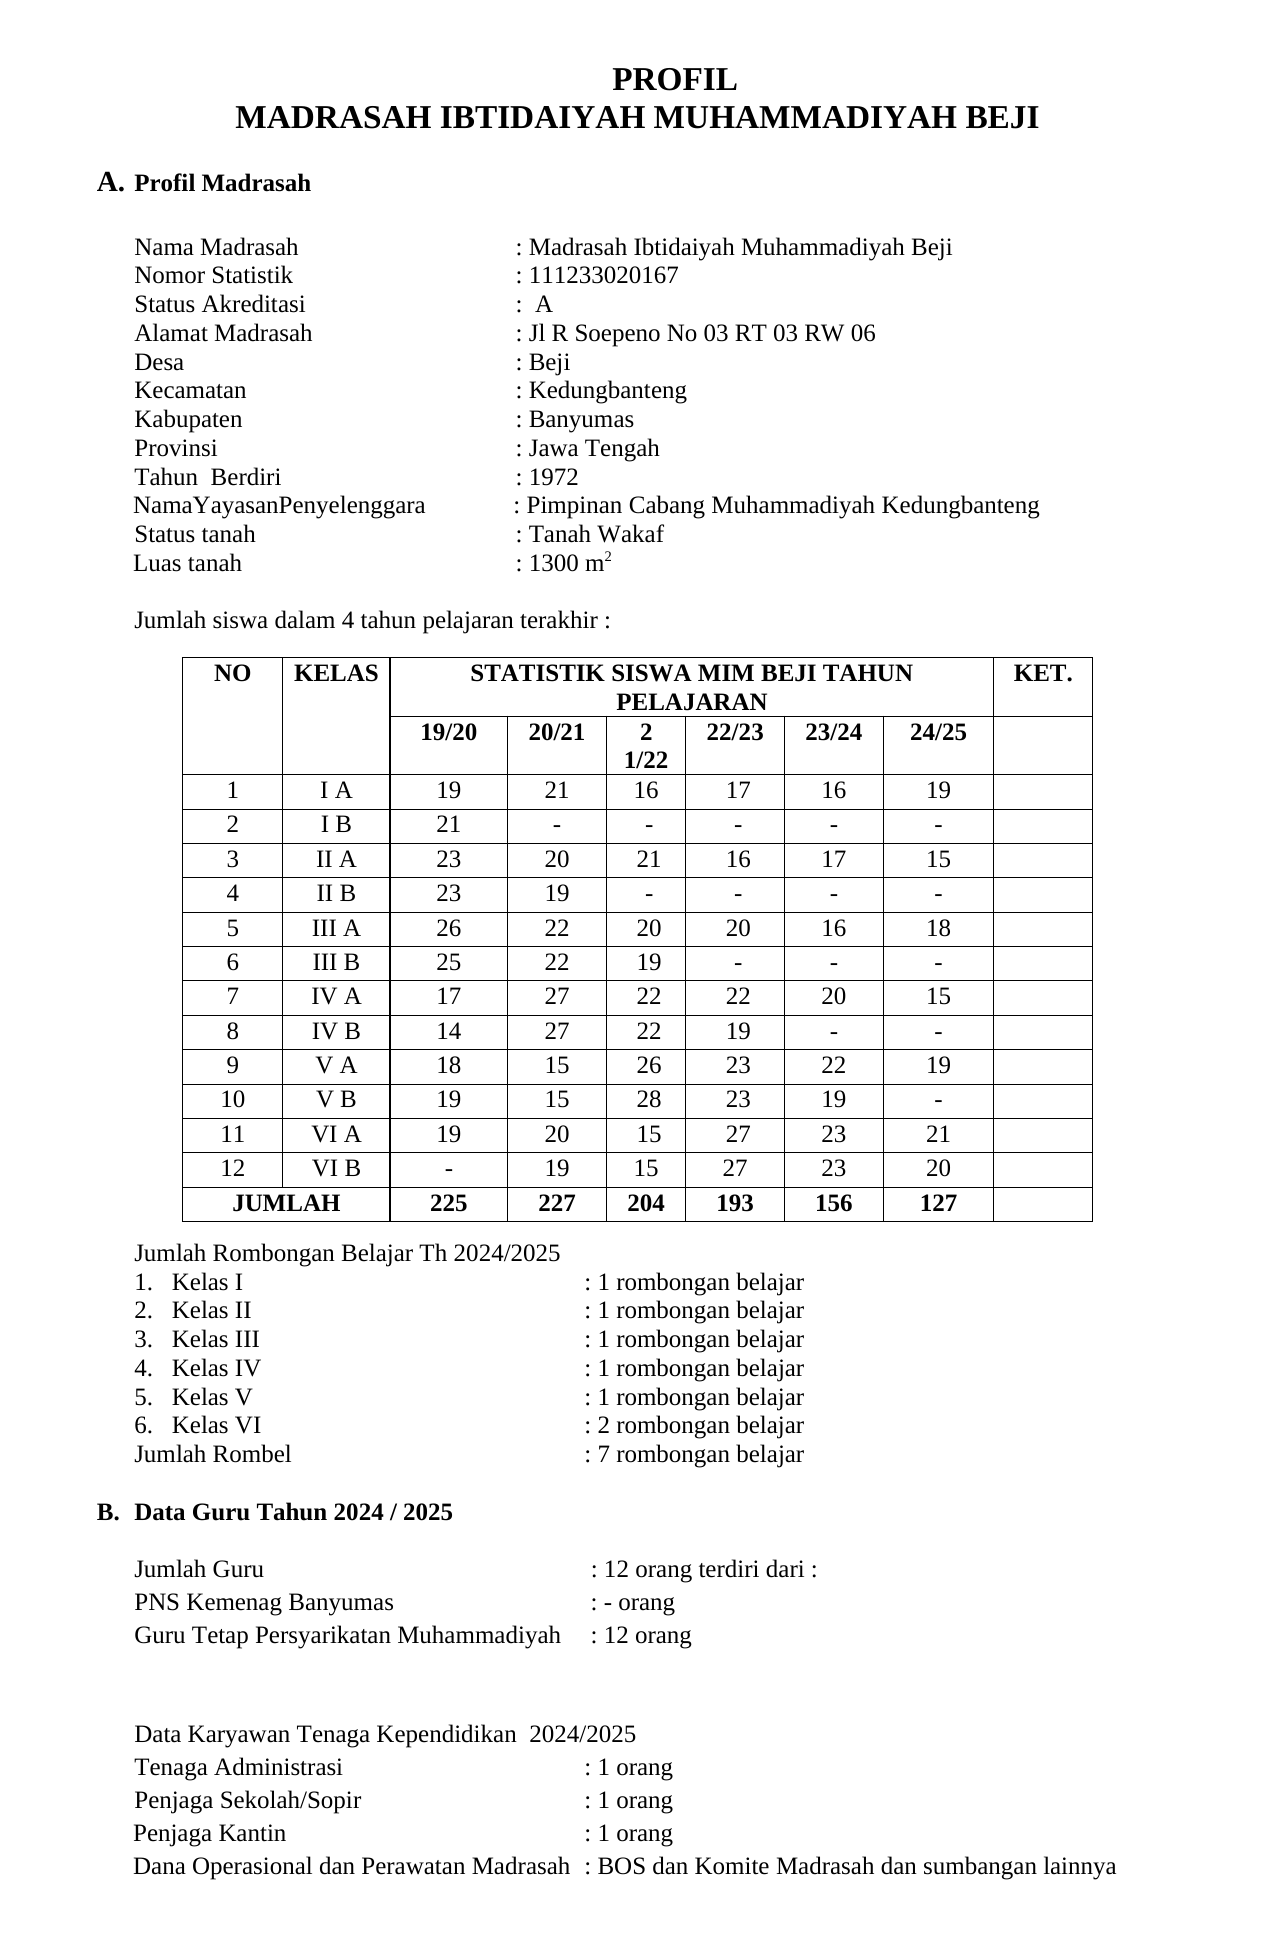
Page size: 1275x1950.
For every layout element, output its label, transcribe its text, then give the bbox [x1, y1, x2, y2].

text Tenaga Administrasi : 1 orang [97, 1752, 1216, 1781]
table_cell III A [283, 913, 389, 946]
table_cell 19 [391, 1085, 507, 1118]
table_cell VI A [283, 1119, 389, 1152]
table_cell V B [283, 1085, 389, 1118]
table_cell 19 [785, 1085, 883, 1118]
table_cell 17 [785, 844, 883, 877]
table_cell [994, 913, 1092, 946]
text Luas tanah : 1300 m2 [59, 548, 1216, 577]
table_cell 21/22 [607, 717, 685, 774]
table_cell IV B [283, 1016, 389, 1049]
table_cell 28 [607, 1085, 685, 1118]
table_cell 19 [607, 947, 685, 980]
table_cell [994, 947, 1092, 980]
text Penjaga Kantin : 1 orang [97, 1818, 1216, 1847]
table_cell 5 [183, 913, 282, 946]
list Kelas II : 1 rombongan belajar [134, 1295, 1216, 1324]
table_cell 12 [183, 1153, 282, 1187]
table_cell - [785, 810, 883, 843]
table_cell - [785, 947, 883, 980]
table_cell 23 [686, 1085, 784, 1118]
table_cell V A [283, 1050, 389, 1083]
table_cell - [391, 1153, 507, 1187]
table_cell 23 [785, 1153, 883, 1187]
table_cell 193 [686, 1188, 784, 1221]
table_cell 23 [785, 1119, 883, 1152]
table_cell 16 [785, 913, 883, 946]
table_cell 156 [785, 1188, 883, 1221]
text Desa : Beji [59, 347, 1216, 375]
table_cell [994, 981, 1092, 1015]
table_cell 225 [391, 1188, 507, 1221]
table_cell 22 [607, 1016, 685, 1049]
table_cell 2 [183, 810, 282, 843]
list Kelas VI : 2 rombongan belajar [134, 1410, 1216, 1439]
table_cell 10 [183, 1085, 282, 1118]
table_cell 7 [183, 981, 282, 1015]
text Tahun Berdiri : 1972 [59, 462, 1216, 490]
table_cell 6 [183, 947, 282, 980]
table_cell 19 [884, 775, 993, 808]
text Alamat Madrasah : Jl R Soepeno No 03 RT 03 RW 06 [59, 318, 1216, 347]
table_cell III B [283, 947, 389, 980]
table_cell [994, 717, 1092, 774]
text Penjaga Sekolah/Sopir : 1 orang [97, 1785, 1216, 1814]
table_cell 26 [607, 1050, 685, 1083]
table_cell - [884, 810, 993, 843]
table_cell 16 [785, 775, 883, 808]
table_cell 22/23 [686, 717, 784, 774]
table_cell 17 [686, 775, 784, 808]
text Jumlah siswa dalam 4 tahun pelajaran terakhir : [59, 605, 1216, 634]
table_cell 18 [884, 913, 993, 946]
table_cell 20/21 [508, 717, 606, 774]
table_header STATISTIK SISWA MIM BEJI TAHUN PELAJARAN [391, 658, 993, 716]
table_cell - [686, 810, 784, 843]
table_cell 21 [391, 810, 507, 843]
table_cell 20 [785, 981, 883, 1015]
table_cell - [607, 810, 685, 843]
table_cell [994, 1016, 1092, 1049]
table_cell JUMLAH [183, 1188, 389, 1221]
table_header NO [183, 658, 282, 774]
table_cell 23 [391, 844, 507, 877]
table_header KET. [994, 658, 1092, 716]
text Jumlah Rombongan Belajar Th 2024/2025 [59, 1238, 1216, 1267]
table_cell 16 [686, 844, 784, 877]
table_cell - [686, 947, 784, 980]
table_header KELAS [283, 658, 389, 774]
table_cell I A [283, 775, 389, 808]
table_cell II B [283, 878, 389, 912]
table_cell 27 [686, 1153, 784, 1187]
table_cell 21 [884, 1119, 993, 1152]
table_cell 22 [785, 1050, 883, 1083]
table_cell 3 [183, 844, 282, 877]
text Jumlah Guru : 12 orang terdiri dari : [97, 1554, 1216, 1583]
table_cell [994, 844, 1092, 877]
table_cell 4 [183, 878, 282, 912]
table_cell 19 [391, 1119, 507, 1152]
table_cell IV A [283, 981, 389, 1015]
table_cell 22 [508, 913, 606, 946]
text PROFIL [59, 59, 1216, 97]
table_cell [994, 1153, 1092, 1187]
list Kelas V : 1 rombongan belajar [134, 1382, 1216, 1410]
table_cell I B [283, 810, 389, 843]
text MADRASAH IBTIDAIYAH MUHAMMADIYAH BEJI [59, 97, 1216, 136]
list Kelas IV : 1 rombongan belajar [134, 1353, 1216, 1382]
table_cell 19 [391, 775, 507, 808]
text Kabupaten : Banyumas [59, 404, 1216, 433]
table_cell - [607, 878, 685, 912]
table_cell 19 [508, 878, 606, 912]
table_cell - [686, 878, 784, 912]
table_cell 20 [508, 844, 606, 877]
table_cell 15 [508, 1050, 606, 1083]
table_cell 15 [884, 844, 993, 877]
table_cell - [884, 1016, 993, 1049]
table_cell [994, 810, 1092, 843]
table_cell 22 [607, 981, 685, 1015]
text Nomor Statistik : 111233020167 [59, 260, 1216, 289]
text Jumlah Rombel : 7 rombongan belajar [97, 1439, 1216, 1468]
table_cell 20 [884, 1153, 993, 1187]
table_cell 15 [607, 1119, 685, 1152]
table_cell 14 [391, 1016, 507, 1049]
text PNS Kemenag Banyumas : - orang [97, 1587, 1216, 1616]
table_cell 204 [607, 1188, 685, 1221]
text Provinsi : Jawa Tengah [59, 433, 1216, 462]
table_cell [994, 1085, 1092, 1118]
table_cell 24/25 [884, 717, 993, 774]
table_cell 20 [508, 1119, 606, 1152]
table_cell 227 [508, 1188, 606, 1221]
table_cell 20 [686, 913, 784, 946]
table_cell 19 [884, 1050, 993, 1083]
table_cell - [785, 1016, 883, 1049]
text Kecamatan : Kedungbanteng [59, 375, 1216, 404]
table_cell 1 [183, 775, 282, 808]
table_cell 9 [183, 1050, 282, 1083]
table_cell 15 [607, 1153, 685, 1187]
text Status Akreditasi : A [59, 289, 1216, 318]
text NamaYayasanPenyelenggara : Pimpinan Cabang Muhammadiyah Kedungbanteng [133, 490, 1216, 519]
table_cell - [508, 810, 606, 843]
table_cell - [785, 878, 883, 912]
table_cell 16 [607, 775, 685, 808]
table_cell 20 [607, 913, 685, 946]
table_cell 21 [607, 844, 685, 877]
table_cell [994, 1050, 1092, 1083]
table_cell 26 [391, 913, 507, 946]
table_cell VI B [283, 1153, 389, 1187]
table_cell [994, 1188, 1092, 1221]
table_cell 27 [508, 981, 606, 1015]
table_cell II A [283, 844, 389, 877]
table_cell [994, 878, 1092, 912]
text Dana Operasional dan Perawatan Madrasah : BOS dan Komite Madrasah dan sumbangan lainnya [59, 1851, 1216, 1880]
table_cell 17 [391, 981, 507, 1015]
table_cell 22 [508, 947, 606, 980]
table_cell 23 [391, 878, 507, 912]
table_cell 18 [391, 1050, 507, 1083]
table_cell 27 [686, 1119, 784, 1152]
table_cell [994, 775, 1092, 808]
list Profil Madrasah [97, 164, 1216, 198]
table_cell 27 [508, 1016, 606, 1049]
table_cell 23/24 [785, 717, 883, 774]
text Nama Madrasah : Madrasah Ibtidaiyah Muhammadiyah Beji [59, 232, 1216, 260]
list Data Guru Tahun 2024 / 2025 [97, 1497, 1216, 1525]
text Status tanah : Tanah Wakaf [59, 519, 1216, 548]
text Guru Tetap Persyarikatan Muhammadiyah : 12 orang [97, 1620, 1216, 1649]
table_cell 25 [391, 947, 507, 980]
table_cell - [884, 1085, 993, 1118]
table_cell 22 [686, 981, 784, 1015]
table_cell 11 [183, 1119, 282, 1152]
list Kelas III : 1 rombongan belajar [134, 1324, 1216, 1353]
table_cell 15 [508, 1085, 606, 1118]
text Data Karyawan Tenaga Kependidikan 2024/2025 [97, 1719, 1216, 1748]
table_cell 23 [686, 1050, 784, 1083]
list Kelas I : 1 rombongan belajar [134, 1267, 1216, 1295]
table_cell - [884, 947, 993, 980]
table_cell 19 [686, 1016, 784, 1049]
table_cell [994, 1119, 1092, 1152]
table_cell 15 [884, 981, 993, 1015]
table_cell - [884, 878, 993, 912]
table_cell 19/20 [391, 717, 507, 774]
table_cell 21 [508, 775, 606, 808]
table_cell 127 [884, 1188, 993, 1221]
table_cell 8 [183, 1016, 282, 1049]
table_cell 19 [508, 1153, 606, 1187]
